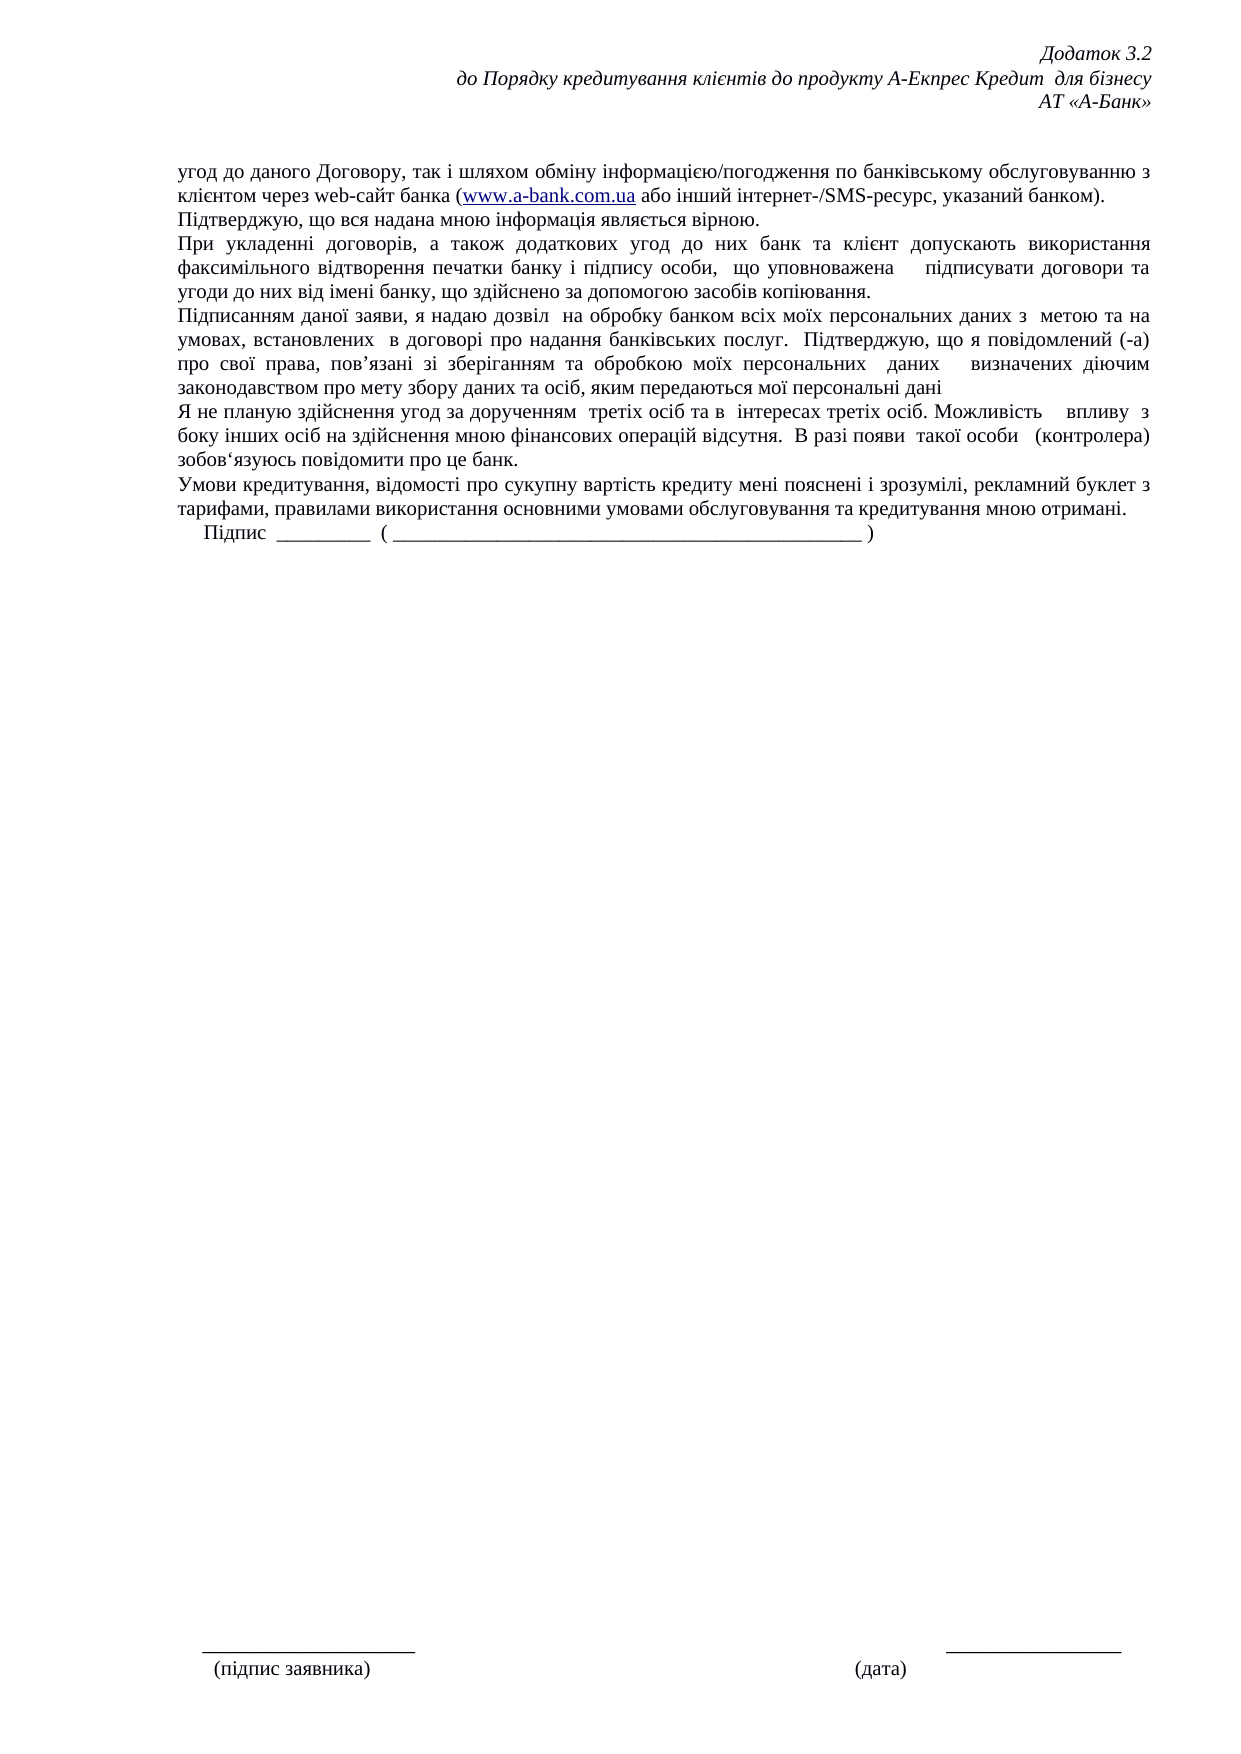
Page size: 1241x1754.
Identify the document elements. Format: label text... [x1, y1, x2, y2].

text Я не планую здійснення угод за дорученням третіх осіб та в інтересах третіх осіб. Можливість впливу з боку інших осіб на здійснення мною фінансових операцій відсутня. В разі появи такої особи (контролера) зобов‘язуюсь повідомити про це банк. [177, 399, 1152, 471]
text При укладенні договорів, а також додаткових угод до них банк та клієнт допускають використання факсимільного відтворення печатки банку і підпису особи, що уповноважена підписувати договори та угоди до них від імені банку, що здійснено за допомогою засобів копіювання. [177, 231, 1152, 303]
text Умови кредитування, відомості про сукупну вартість кредиту мені пояснені і зрозумілі, рекламний буклет з тарифами, правилами використання основними умовами обслуговування та кредитування мною отримані. [177, 471, 1152, 519]
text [177, 159, 1152, 207]
text Підпис _________ ( _____________________________________________ ) [177, 519, 1152, 544]
text Підписанням даної заяви, я надаю дозвіл на обробку банком всіх моїх персональних даних з метою та на умовах, встановлених в договорі про надання банківських послуг. Підтверджую, що я повідомлений (-а) про свої права, пов’язані зі зберіганням та обробкою моїх персональних даних визначених діючим законодавством про мету збору даних та осіб, яким передаються мої персональні дані [177, 303, 1152, 399]
text Підтверджую, що вся надана мною інформація являється вірною. [177, 207, 1152, 231]
